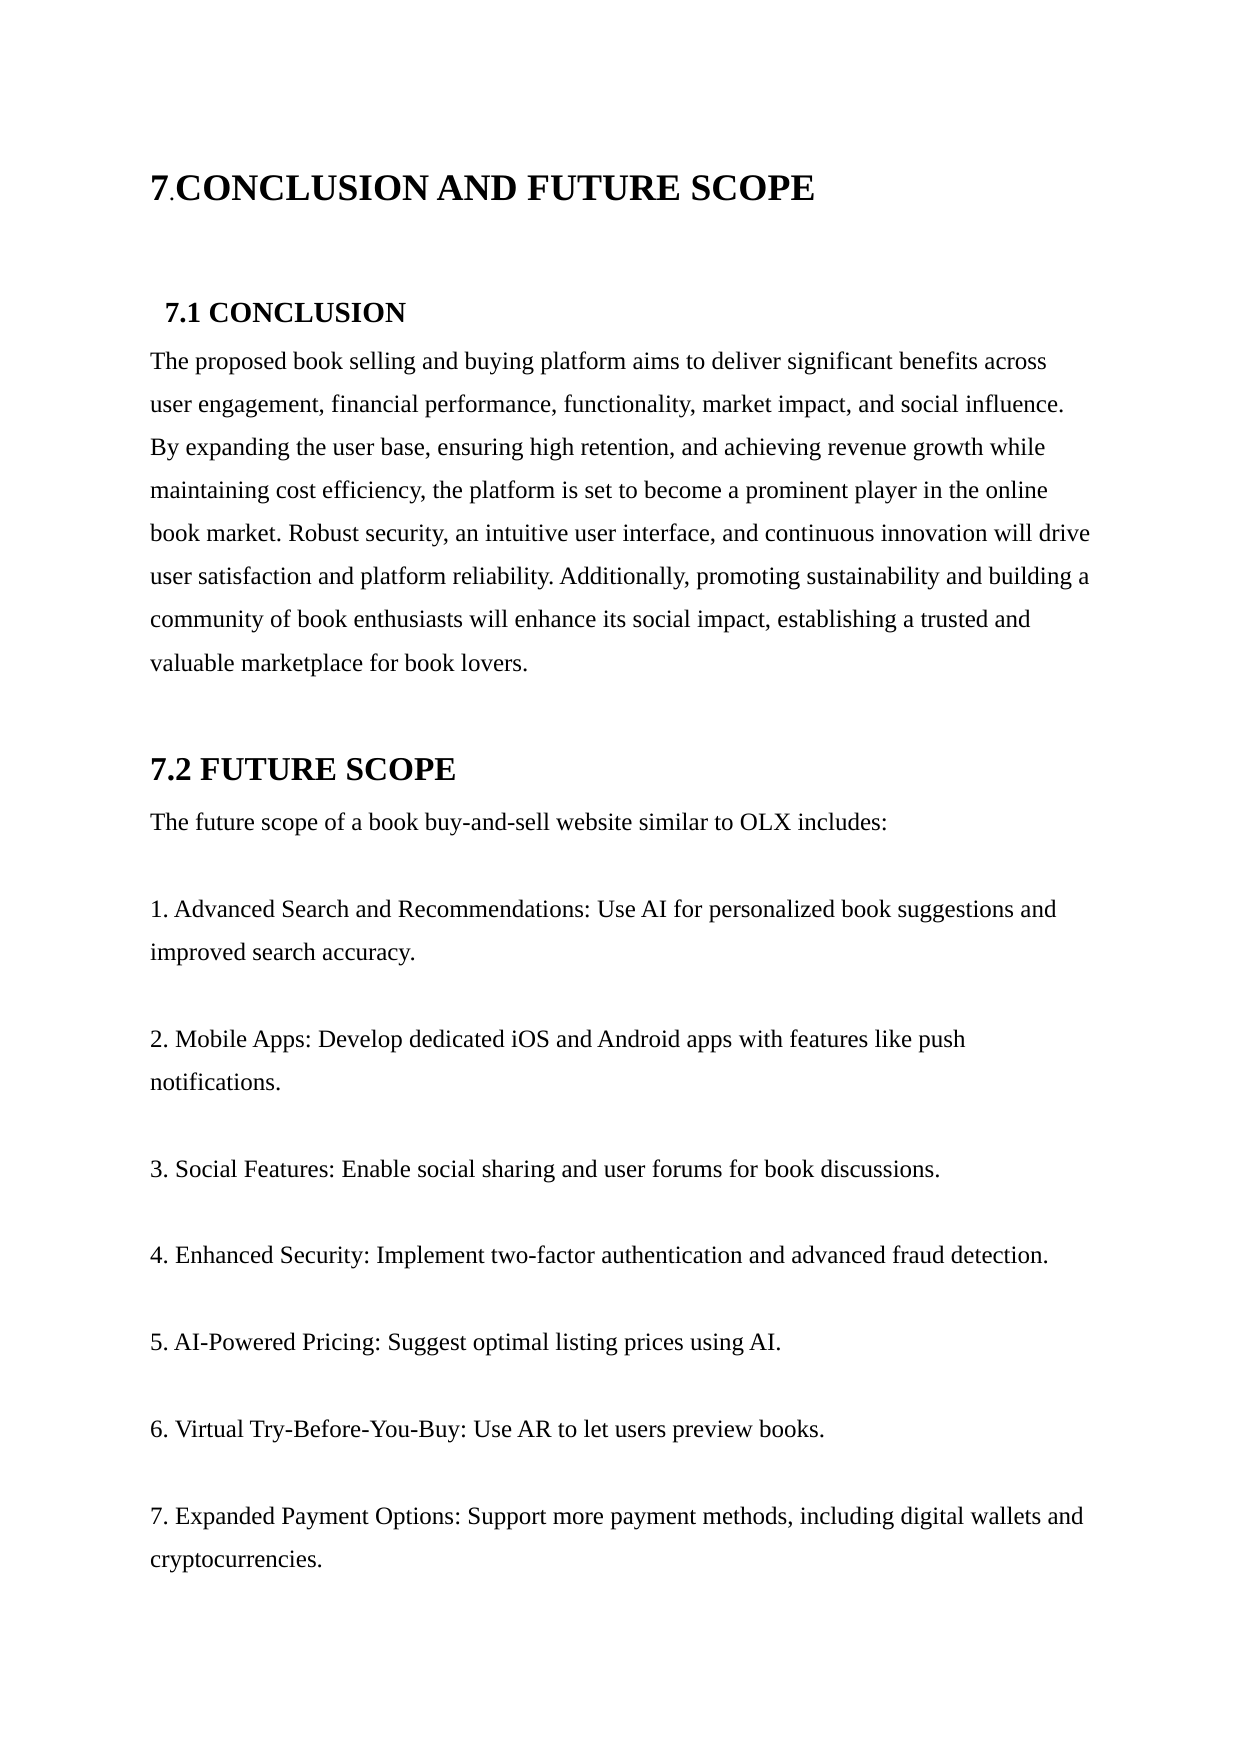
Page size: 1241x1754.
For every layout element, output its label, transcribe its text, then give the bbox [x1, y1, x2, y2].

text 4. Enhanced Security: Implement two-factor authentication and advanced fraud detection. [150, 1241, 1092, 1269]
text 7. Expanded Payment Options: Support more payment methods, including digital wallets and cryptocurrencies. [150, 1501, 1092, 1573]
text 2. Mobile Apps: Develop dedicated iOS and Android apps with features like push notifications. [150, 1024, 1092, 1096]
text The proposed book selling and buying platform aims to deliver significant benefits across user engagement, financial performance, functionality, market impact, and social influence. By expanding the user base, ensuring high retention, and achieving revenue growth while maintaining cost efficiency, the platform is set to become a prominent player in the online book market. Robust security, an intuitive user interface, and continuous innovation will drive user satisfaction and platform reliability. Additionally, promoting sustainability and building a community of book enthusiasts will enhance its social impact, establishing a trusted and valuable marketplace for book lovers. [150, 346, 1092, 676]
text The future scope of a book buy-and-sell website similar to OLX includes: [150, 807, 1092, 836]
text 6. Virtual Try-Before-You-Buy: Use AR to let users preview books. [150, 1414, 1092, 1443]
text 7.1 CONCLUSION [150, 295, 1092, 329]
text 7.CONCLUSION AND FUTURE SCOPE [150, 165, 1092, 208]
text 1. Advanced Search and Recommendations: Use AI for personalized book suggestions and improved search accuracy. [150, 894, 1092, 966]
text 7.2 FUTURE SCOPE [150, 749, 1092, 787]
text 3. Social Features: Enable social sharing and user forums for book discussions. [150, 1154, 1092, 1182]
text 5. AI-Powered Pricing: Suggest optimal listing prices using AI. [150, 1327, 1092, 1356]
